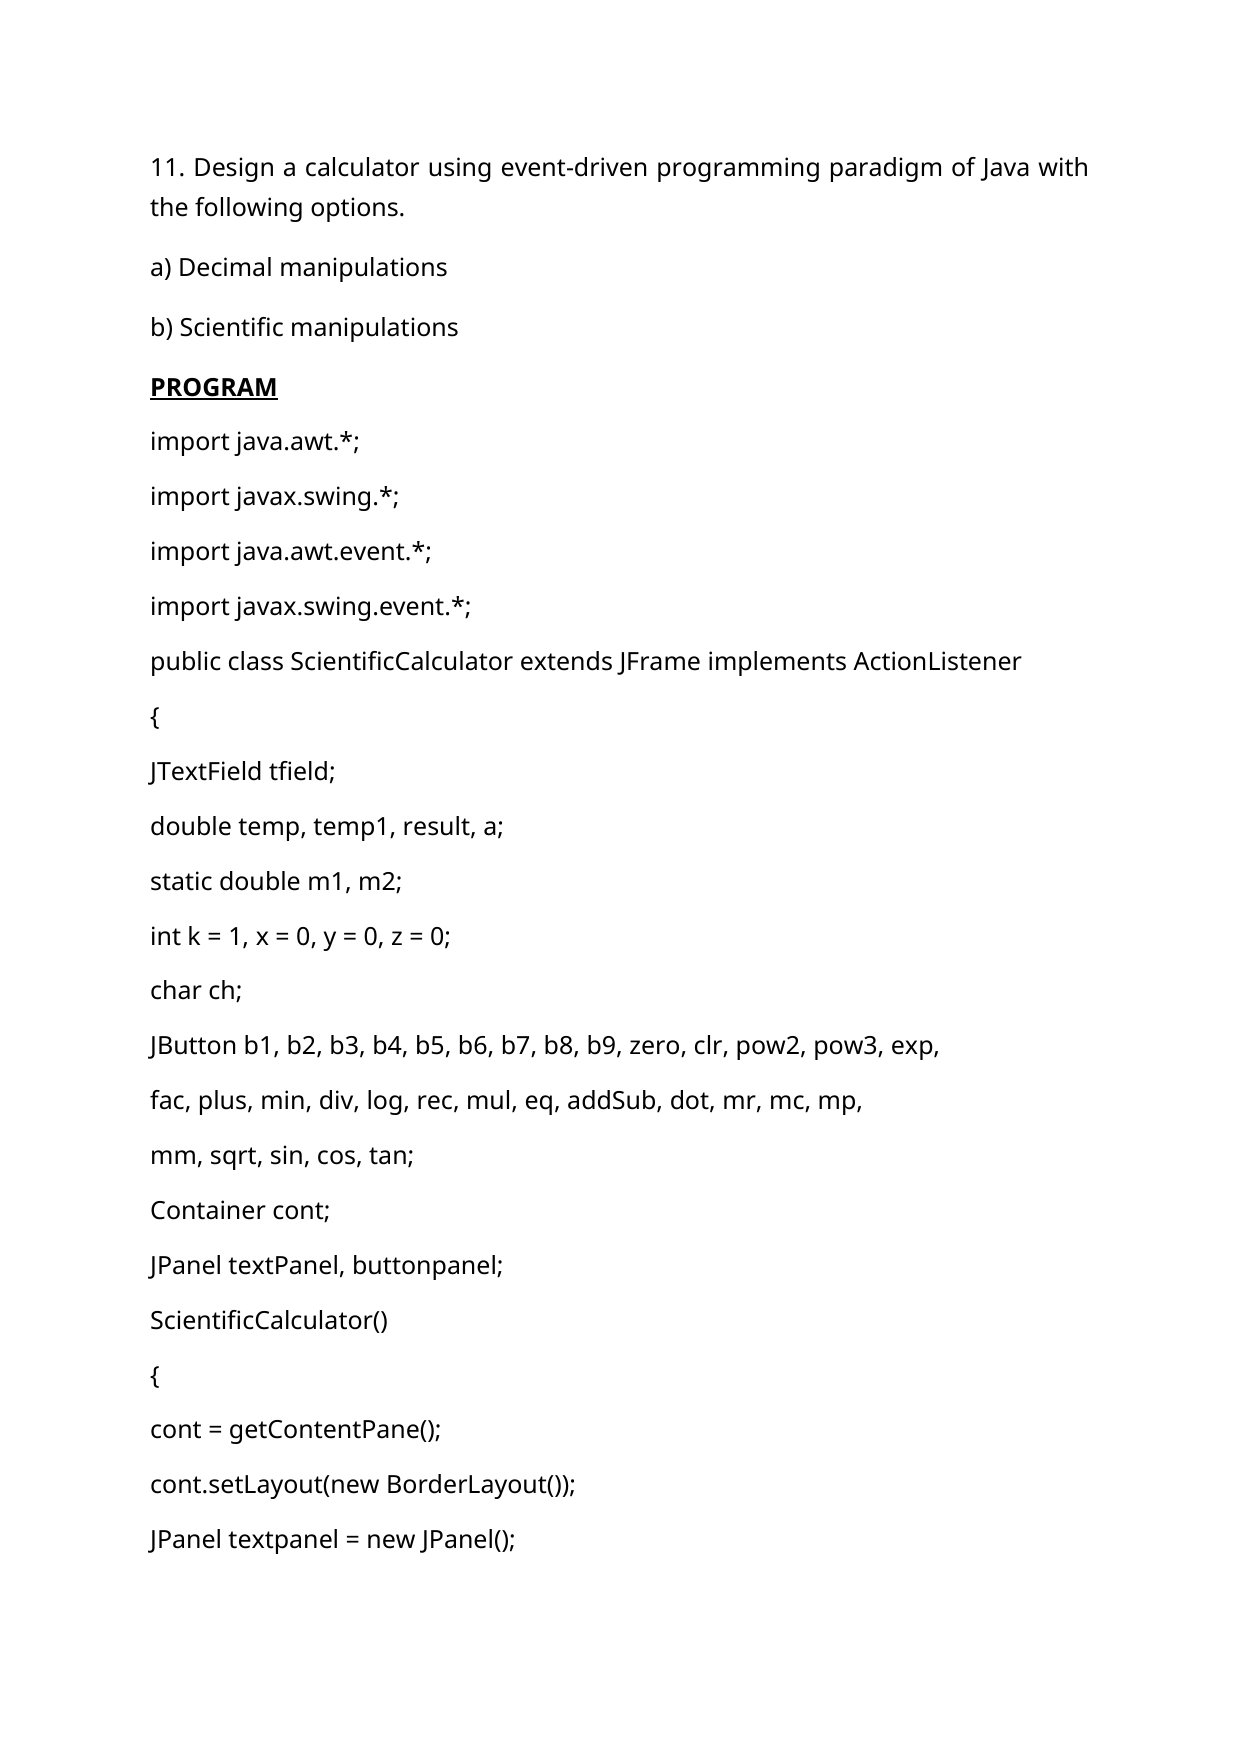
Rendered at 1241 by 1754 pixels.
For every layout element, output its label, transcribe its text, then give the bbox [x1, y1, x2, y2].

text JPanel textpanel = new JPanel(); [150, 1522, 1090, 1556]
text { [150, 1357, 1090, 1391]
text 11. Design a calculator using event-driven programming paradigm of Java with the following options. [150, 150, 1090, 223]
text b) Scientific manipulations [150, 309, 1090, 343]
text cont.setLayout(new BorderLayout()); [150, 1467, 1090, 1501]
text static double m1, m2; [150, 863, 1090, 897]
text import java.awt.event.*; [150, 534, 1090, 568]
text ScientificCalculator() [150, 1302, 1090, 1336]
text double temp, temp1, result, a; [150, 808, 1090, 842]
text JTextField tfield; [150, 753, 1090, 787]
text char ch; [150, 973, 1090, 1007]
text cont = getContentPane(); [150, 1412, 1090, 1446]
text import javax.swing.*; [150, 479, 1090, 513]
text JPanel textPanel, buttonpanel; [150, 1247, 1090, 1282]
text JButton b1, b2, b3, b4, b5, b6, b7, b8, b9, zero, clr, pow2, pow3, exp, [150, 1028, 1090, 1062]
text fac, plus, min, div, log, rec, mul, eq, addSub, dot, mr, mc, mp, [150, 1083, 1090, 1117]
text a) Decimal manipulations [150, 249, 1090, 283]
text int k = 1, x = 0, y = 0, z = 0; [150, 918, 1090, 952]
text import java.awt.*; [150, 424, 1090, 458]
text Container cont; [150, 1193, 1090, 1227]
text PROGRAM [150, 369, 1090, 403]
text mm, sqrt, sin, cos, tan; [150, 1138, 1090, 1172]
text import javax.swing.event.*; [150, 589, 1090, 623]
text { [150, 698, 1090, 733]
text public class ScientificCalculator extends JFrame implements ActionListener [150, 644, 1090, 678]
